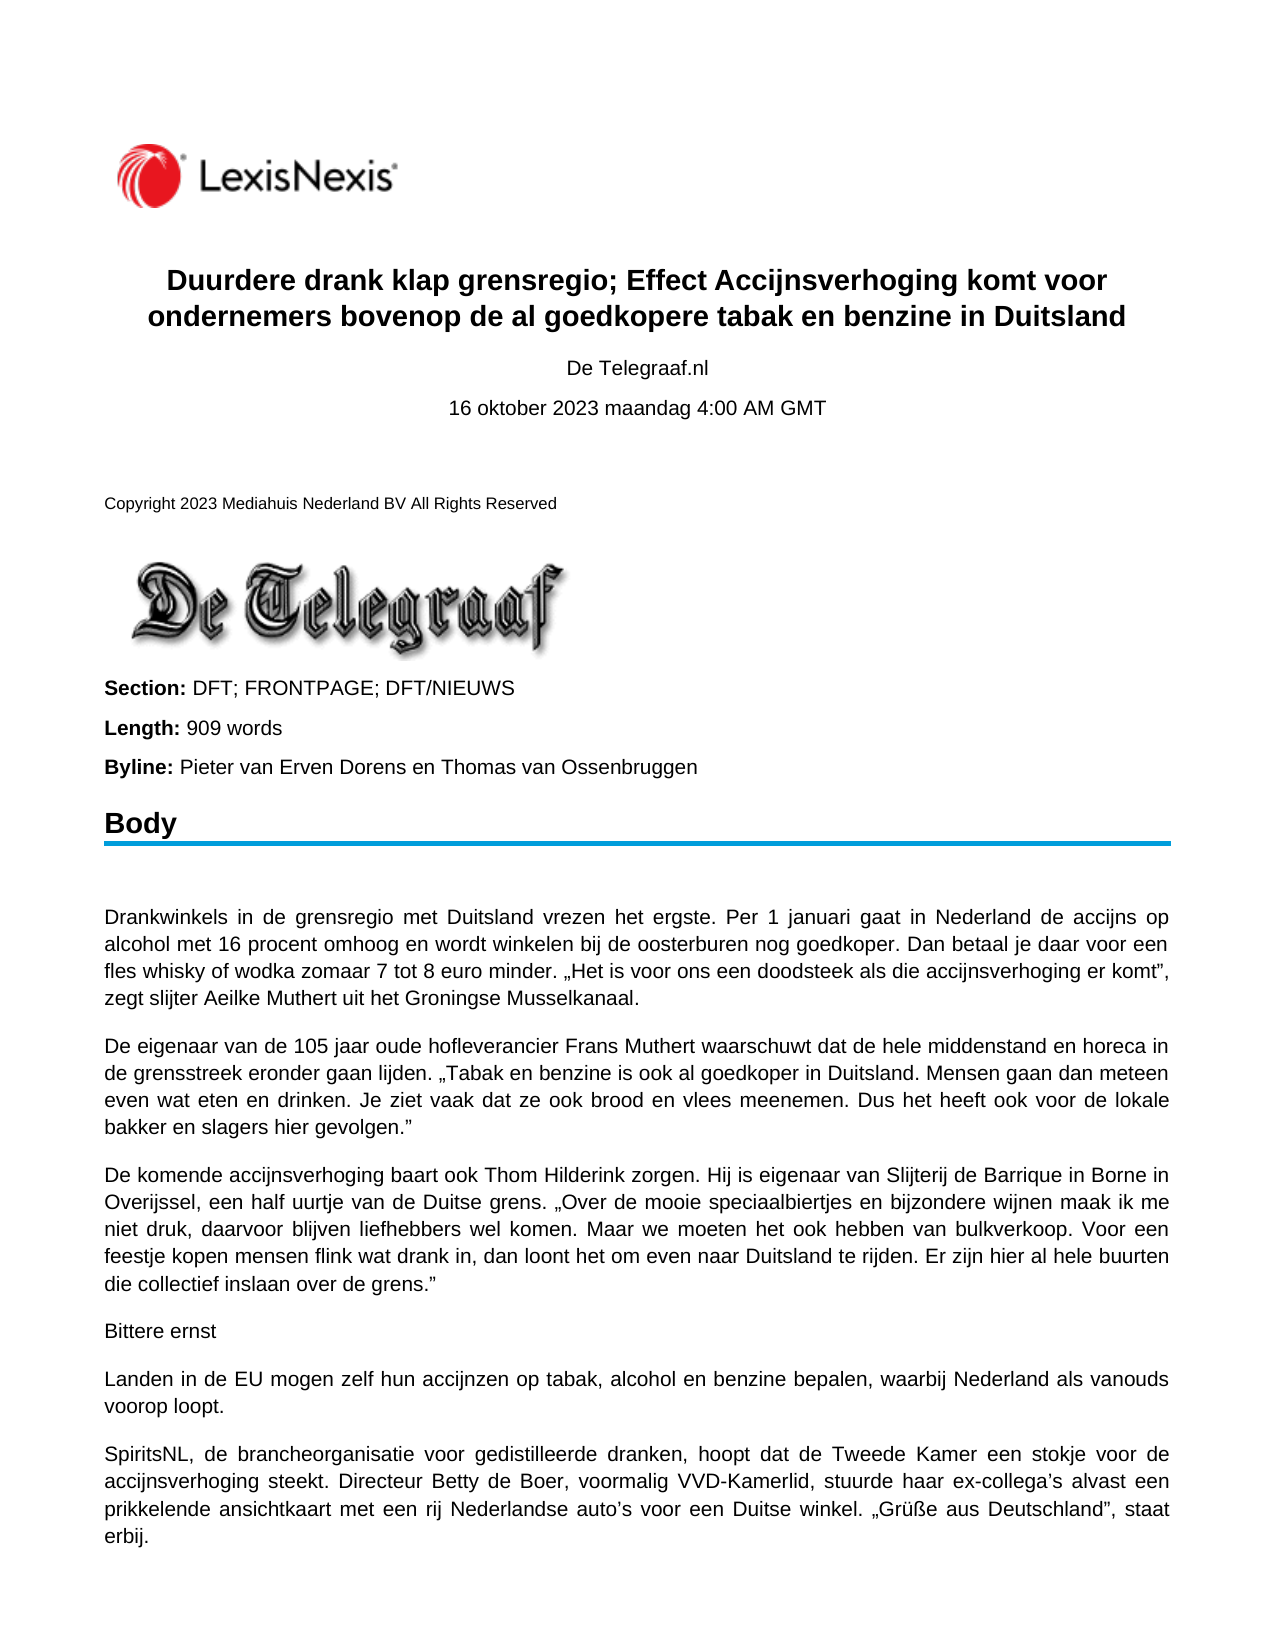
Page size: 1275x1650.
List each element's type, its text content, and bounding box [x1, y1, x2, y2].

text Length: 909 words [104, 712, 1171, 739]
text Copyright 2023 Mediahuis Nederland BV All Rights Reserved [104, 461, 1171, 513]
text SpiritsNL, de brancheorganisatie voor gedistilleerde dranken, hoopt dat de Tweede Kamer een stokje voor de accijnsverhoging steekt. Directeur Betty de Boer, voormalig VVD-Kamerlid, stuurde haar ex-collega’s alvast een prikkelende ansichtkaart met een rij Nederlandse auto’s voor een Duitse winkel. „Grüße aus Deutschland”, staat erbij. [104, 1439, 1171, 1547]
text Drankwinkels in de grensregio met Duitsland vrezen het ergste. Per 1 januari gaat in Nederland de accijns op alcohol met 16 procent omhoog en wordt winkelen bij de oosterburen nog goedkoper. Dan betaal je daar voor een fles whisky of wodka zomaar 7 tot 8 euro minder. „Het is voor ons een doodsteek als die accijnsverhoging er komt”, zegt slijter Aeilke Muthert uit het Groningse Musselkanaal. [104, 902, 1171, 1010]
text De eigenaar van de 105 jaar oude hofleverancier Frans Muthert waarschuwt dat de hele middenstand en horeca in de grensstreek eronder gaan lijden. „Tabak en benzine is ook al goedkoper in Duitsland. Mensen gaan dan meteen even wat eten en drinken. Je ziet vaak dat ze ook brood en vlees meenemen. Dus het heeft ook voor de lokale bakker en slagers hier gevolgen.” [104, 1031, 1171, 1139]
text Bittere ernst [104, 1316, 1171, 1343]
text De Telegraaf.nl [104, 353, 1171, 380]
text Byline: Pieter van Erven Dorens en Thomas van Ossenbruggen [104, 752, 1171, 779]
text Section: DFT; FRONTPAGE; DFT/NIEUWS [104, 673, 1171, 700]
text 16 oktober 2023 maandag 4:00 AM GMT [104, 393, 1171, 420]
text Landen in de EU mogen zelf hun accijnzen op tabak, alcohol en benzine bepalen, waarbij Nederland als vanouds voorop loopt. [104, 1364, 1171, 1418]
text Body [104, 804, 1171, 839]
text De komende accijnsverhoging baart ook Thom Hilderink zorgen. Hij is eigenaar van Slijterij de Barrique in Borne in Overijssel, een half uurtje van de Duitse grens. „Over de mooie speciaalbiertjes en bijzondere wijnen maak ik me niet druk, daarvoor blijven liefhebbers wel komen. Maar we moeten het ook hebben van bulkverkoop. Voor een feestje kopen mensen flink wat drank in, dan loont het om even naar Duitsland te rijden. Er zijn hier al hele buurten die collectief inslaan over de grens.” [104, 1160, 1171, 1295]
subtitle Duurdere drank klap grensregio; Effect Accijnsverhoging komt voor ondernemers bovenop de al goedkopere tabak en benzine in Duitsland [104, 261, 1171, 332]
picture [104, 144, 412, 208]
